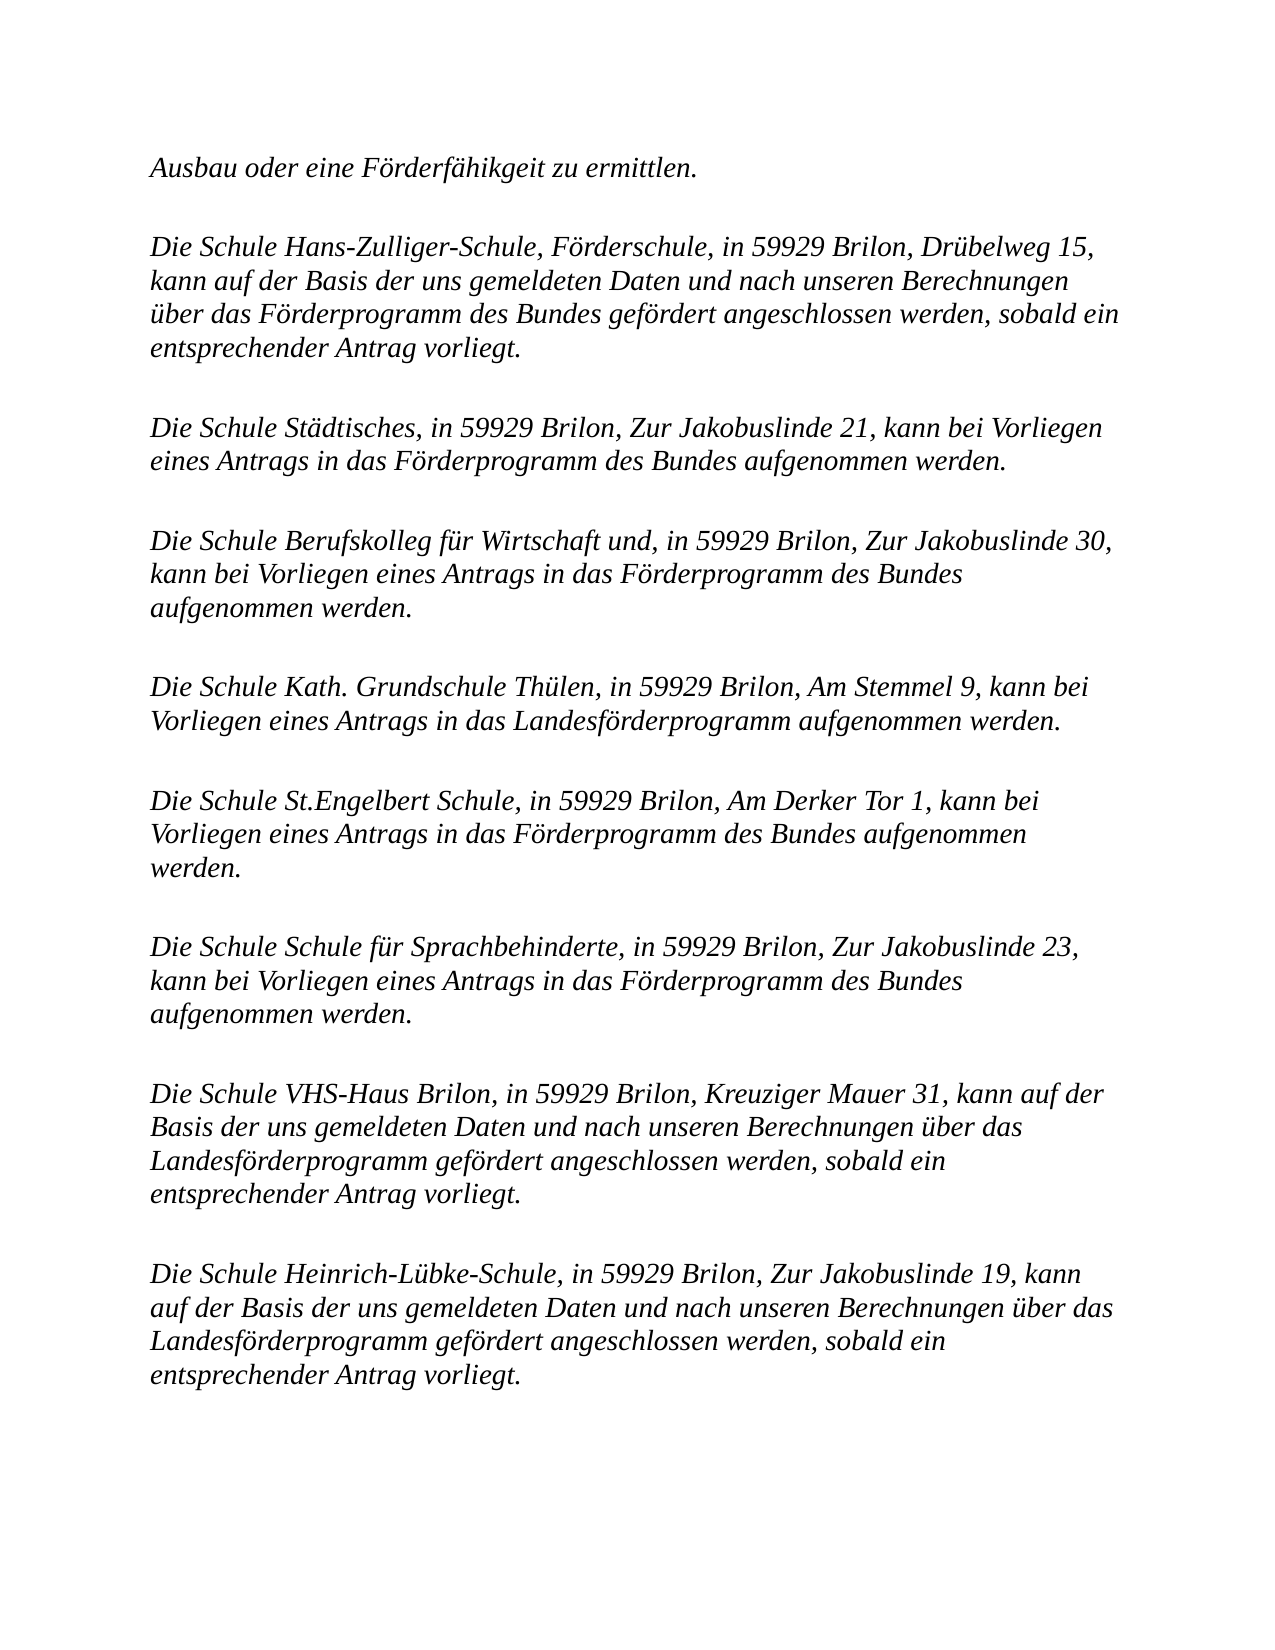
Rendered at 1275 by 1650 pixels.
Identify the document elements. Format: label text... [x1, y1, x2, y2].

text Die Schule Berufskolleg für Wirtschaft und, in 59929 Brilon, Zur Jakobuslinde 30, kann bei Vorliegen eines Antrags in das Förderprogramm des Bundes aufgenommen werden. [150, 523, 1125, 657]
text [150, 150, 1125, 217]
text Die Schule Heinrich-Lübke-Schule, in 59929 Brilon, Zur Jakobuslinde 19, kann auf der Basis der uns gemeldeten Daten und nach unseren Berechnungen über das Landesförderprogramm gefördert angeschlossen werden, sobald ein entsprechender Antrag vorliegt. [150, 1256, 1125, 1424]
text Die Schule Städtisches, in 59929 Brilon, Zur Jakobuslinde 21, kann bei Vorliegen eines Antrags in das Förderprogramm des Bundes aufgenommen werden. [150, 410, 1125, 510]
text Die Schule VHS-Haus Brilon, in 59929 Brilon, Kreuziger Mauer 31, kann auf der Basis der uns gemeldeten Daten und nach unseren Berechnungen über das Landesförderprogramm gefördert angeschlossen werden, sobald ein entsprechender Antrag vorliegt. [150, 1076, 1125, 1244]
text Die Schule Hans-Zulliger-Schule, Förderschule, in 59929 Brilon, Drübelweg 15, kann auf der Basis der uns gemeldeten Daten und nach unseren Berechnungen über das Förderprogramm des Bundes gefördert angeschlossen werden, sobald ein entsprechender Antrag vorliegt. [150, 229, 1125, 397]
text Die Schule Schule für Sprachbehinderte, in 59929 Brilon, Zur Jakobuslinde 23, kann bei Vorliegen eines Antrags in das Förderprogramm des Bundes aufgenommen werden. [150, 929, 1125, 1063]
text Die Schule Kath. Grundschule Thülen, in 59929 Brilon, Am Stemmel 9, kann bei Vorliegen eines Antrags in das Landesförderprogramm aufgenommen werden. [150, 669, 1125, 770]
text Die Schule St.Engelbert Schule, in 59929 Brilon, Am Derker Tor 1, kann bei Vorliegen eines Antrags in das Förderprogramm des Bundes aufgenommen werden. [150, 783, 1125, 917]
